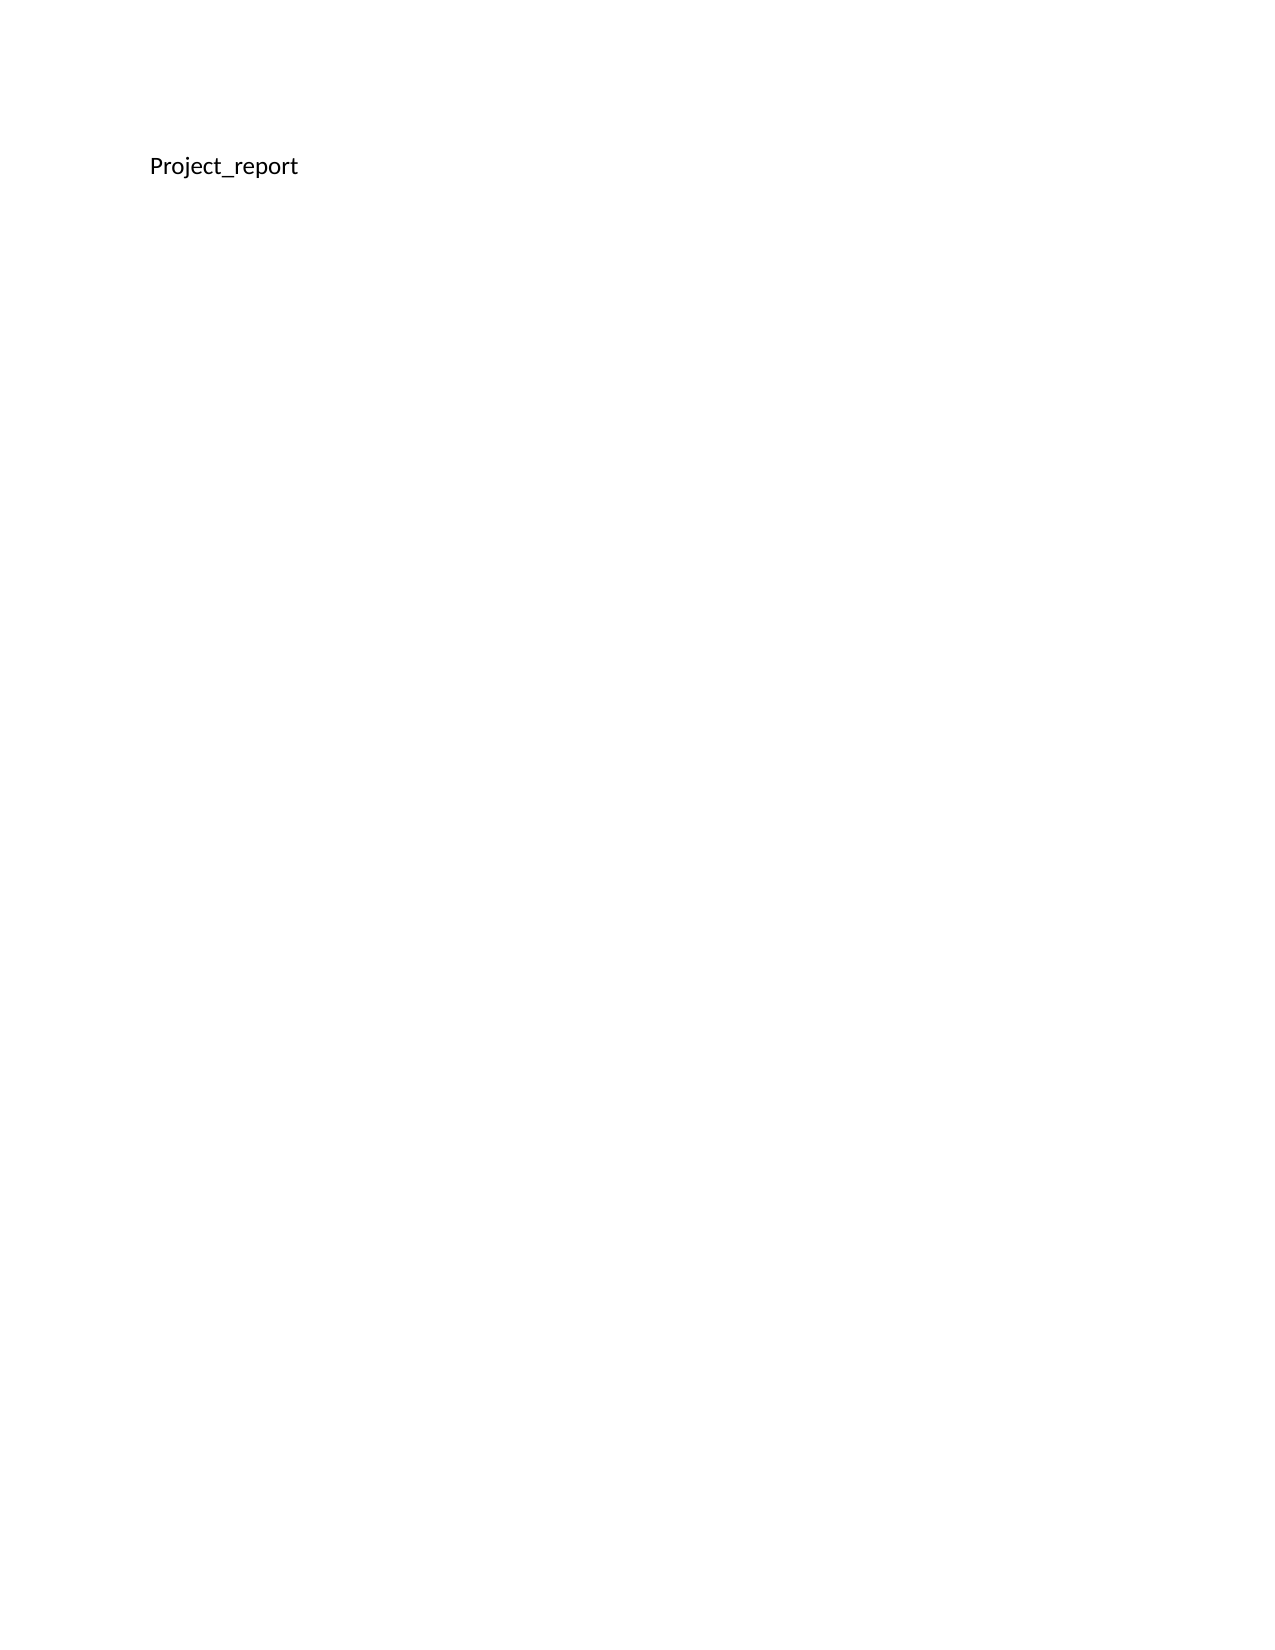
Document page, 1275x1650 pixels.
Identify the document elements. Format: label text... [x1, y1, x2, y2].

text Project_report [150, 150, 1125, 181]
